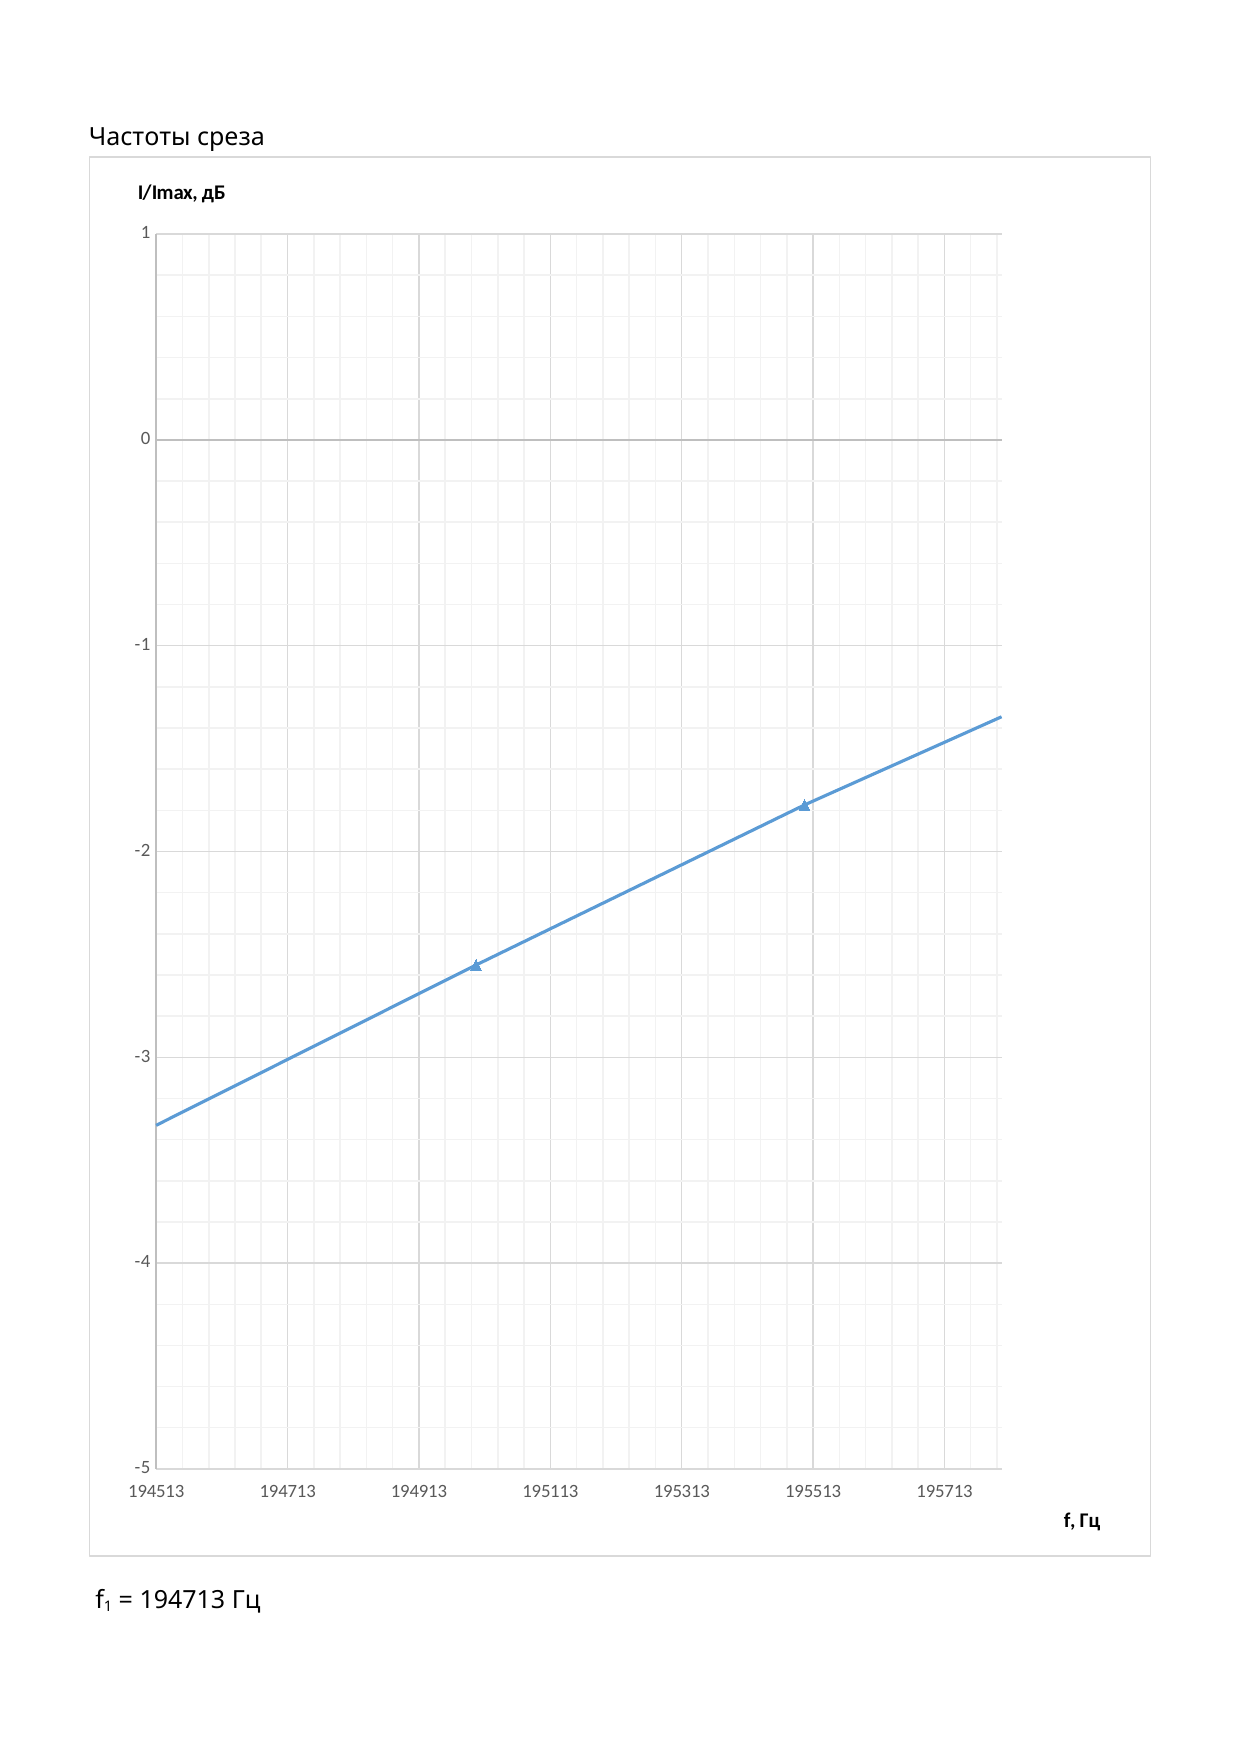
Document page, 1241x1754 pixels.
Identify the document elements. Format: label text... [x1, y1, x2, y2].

text f1 = 194713 Гц [89, 1582, 1152, 1616]
text Частоты среза [89, 118, 1152, 1557]
